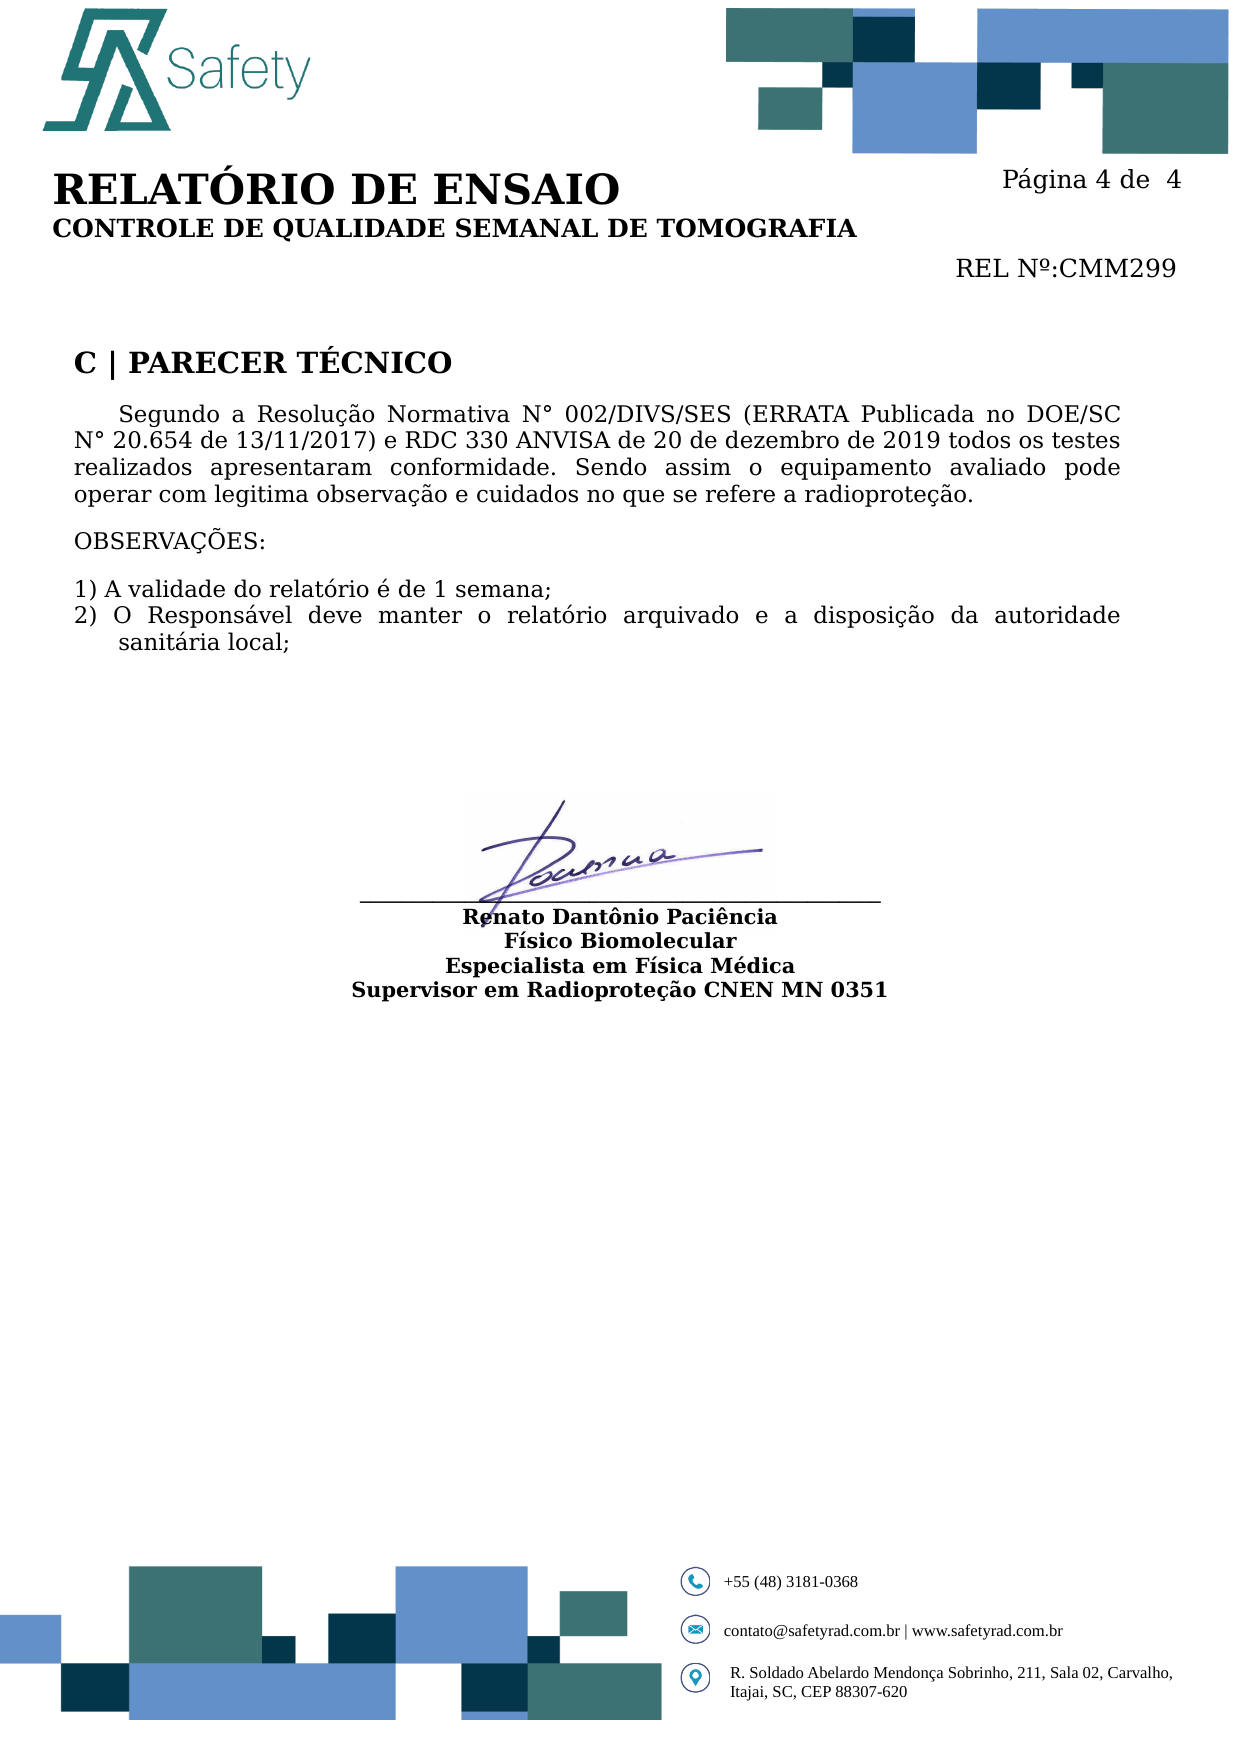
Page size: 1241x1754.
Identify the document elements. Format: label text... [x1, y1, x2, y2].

picture [680, 1566, 710, 1596]
text Físico Biomolecular [118, 929, 1122, 953]
picture [680, 1614, 710, 1644]
picture [464, 794, 776, 881]
text Renato Dantônio Paciência [118, 904, 1122, 929]
text 1) A validade do relatório é de 1 semana; [74, 576, 1122, 602]
picture [725, 8, 1229, 154]
text C | PARECER TÉCNICO [74, 346, 1122, 380]
picture [0, 1566, 662, 1720]
picture [680, 1663, 710, 1693]
text OBSERVAÇÕES: [74, 528, 1122, 555]
text Segundo a Resolução Normativa N° 002/DIVS/SES (ERRATA Publicada no DOE/SC N° 20.654 de 13/11/2017) e RDC 330 ANVISA de 20 de dezembro de 2019 todos os testes realizados apresentaram conformidade. Sendo assim o equipamento avaliado pode operar com legitima observação e cuidados no que se refere a radioproteção. [74, 401, 1122, 507]
text Especialista em Física Médica [118, 953, 1122, 978]
text Supervisor em Radioproteção CNEN MN 0351 [118, 978, 1122, 1002]
text 2) O Responsável deve manter o relatório arquivado e a disposição da autoridade sanitária local; [74, 602, 1122, 656]
text __________________________________________________ [118, 881, 1122, 904]
picture [42, 8, 311, 131]
